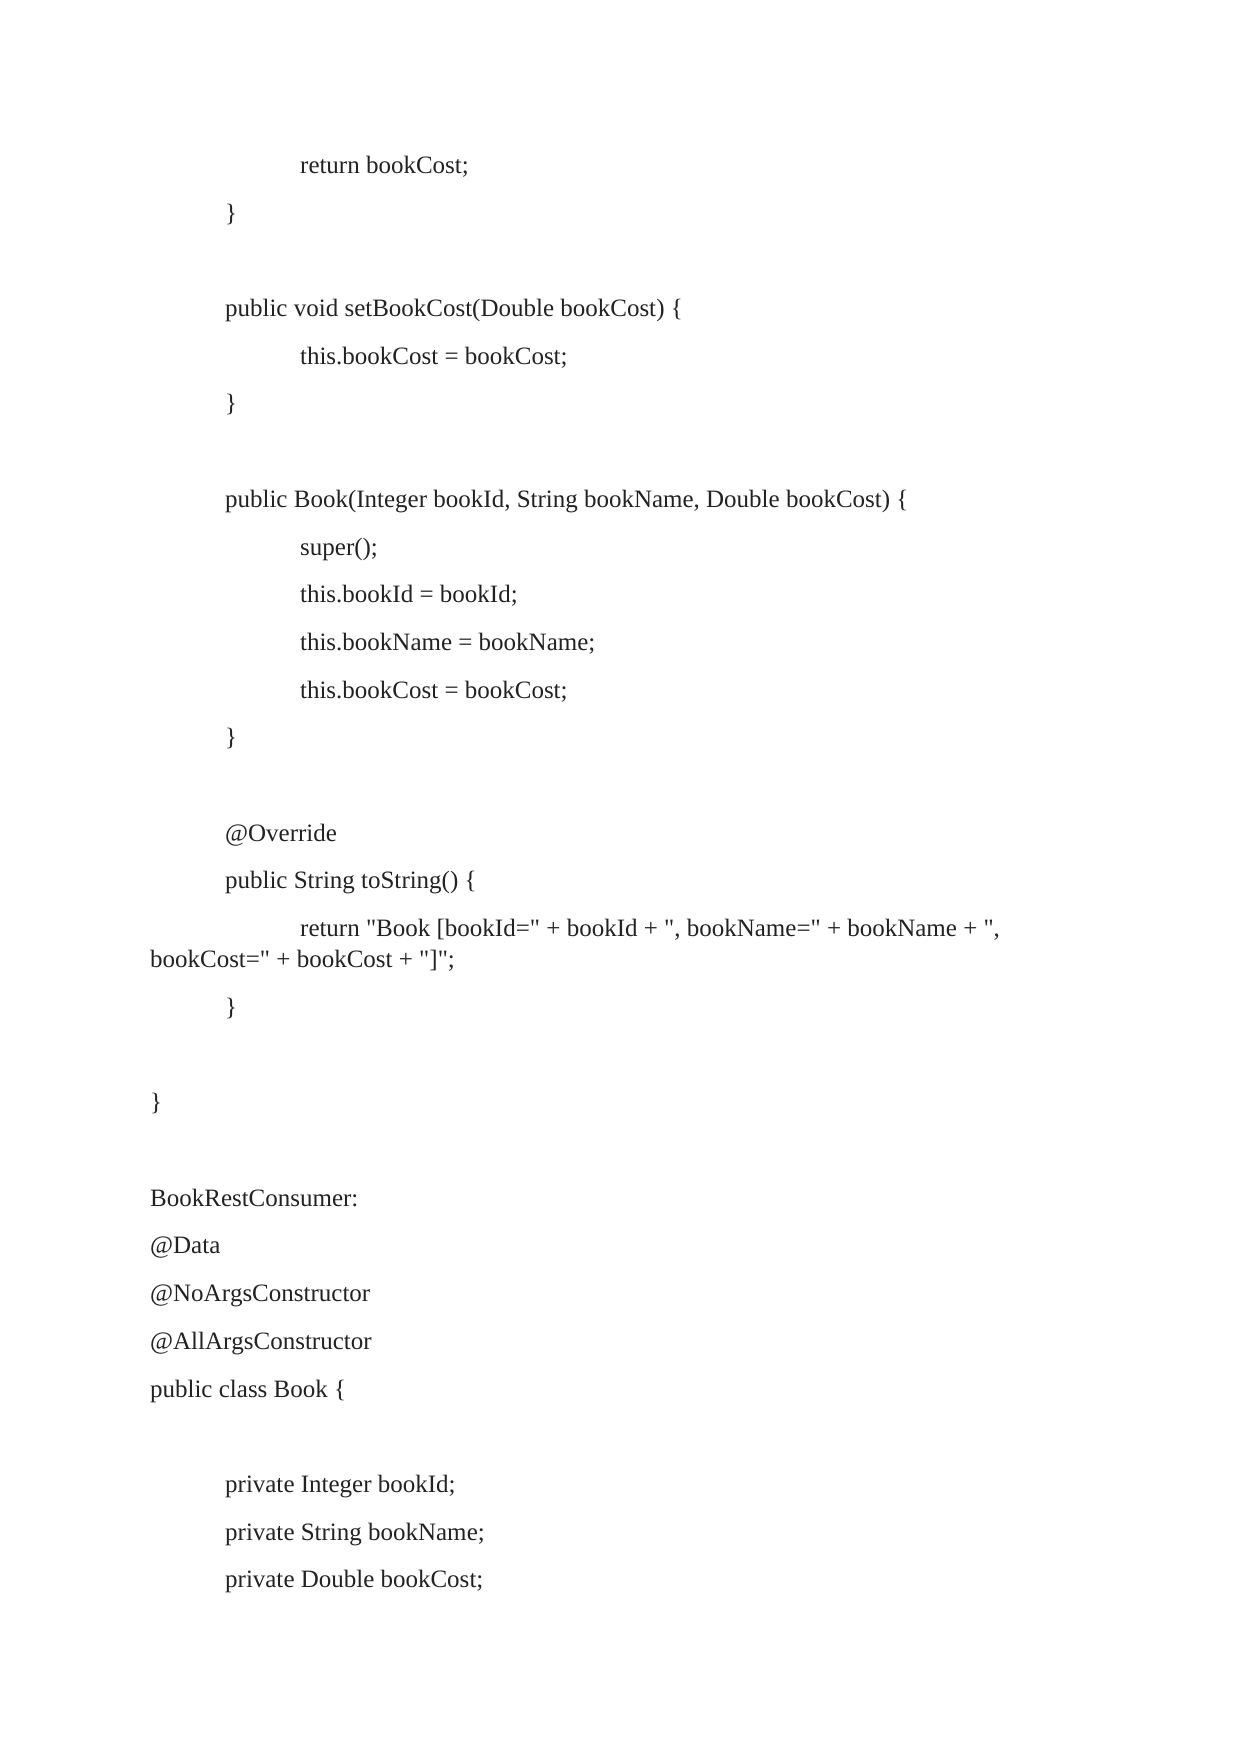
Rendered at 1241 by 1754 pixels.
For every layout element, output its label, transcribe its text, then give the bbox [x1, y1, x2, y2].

text } [150, 1087, 1090, 1116]
text public Book(Integer bookId, String bookName, Double bookCost) { [150, 484, 1090, 513]
text private Integer bookId; [150, 1469, 1090, 1498]
text @NoArgsConstructor [150, 1278, 1090, 1307]
text } [150, 722, 1090, 751]
text @AllArgsConstructor [150, 1326, 1090, 1355]
text this.bookId = bookId; [150, 579, 1090, 608]
text public class Book { [150, 1374, 1090, 1402]
text this.bookCost = bookCost; [150, 675, 1090, 703]
text } [150, 198, 1090, 226]
text public String toString() { [150, 866, 1090, 894]
text private String bookName; [150, 1517, 1090, 1546]
text super(); [150, 532, 1090, 560]
text return "Book [bookId=" + bookId + ", bookName=" + bookName + ", bookCost=" + bookCost + "]"; [150, 913, 1090, 973]
text this.bookCost = bookCost; [150, 341, 1090, 369]
text BookRestConsumer: [150, 1183, 1090, 1212]
text } [150, 388, 1090, 417]
text private Double bookCost; [150, 1564, 1090, 1593]
text } [150, 992, 1090, 1021]
text public void setBookCost(Double bookCost) { [150, 293, 1090, 322]
text @Data [150, 1231, 1090, 1259]
text @Override [150, 818, 1090, 847]
text return bookCost; [150, 150, 1090, 179]
text this.bookName = bookName; [150, 627, 1090, 656]
